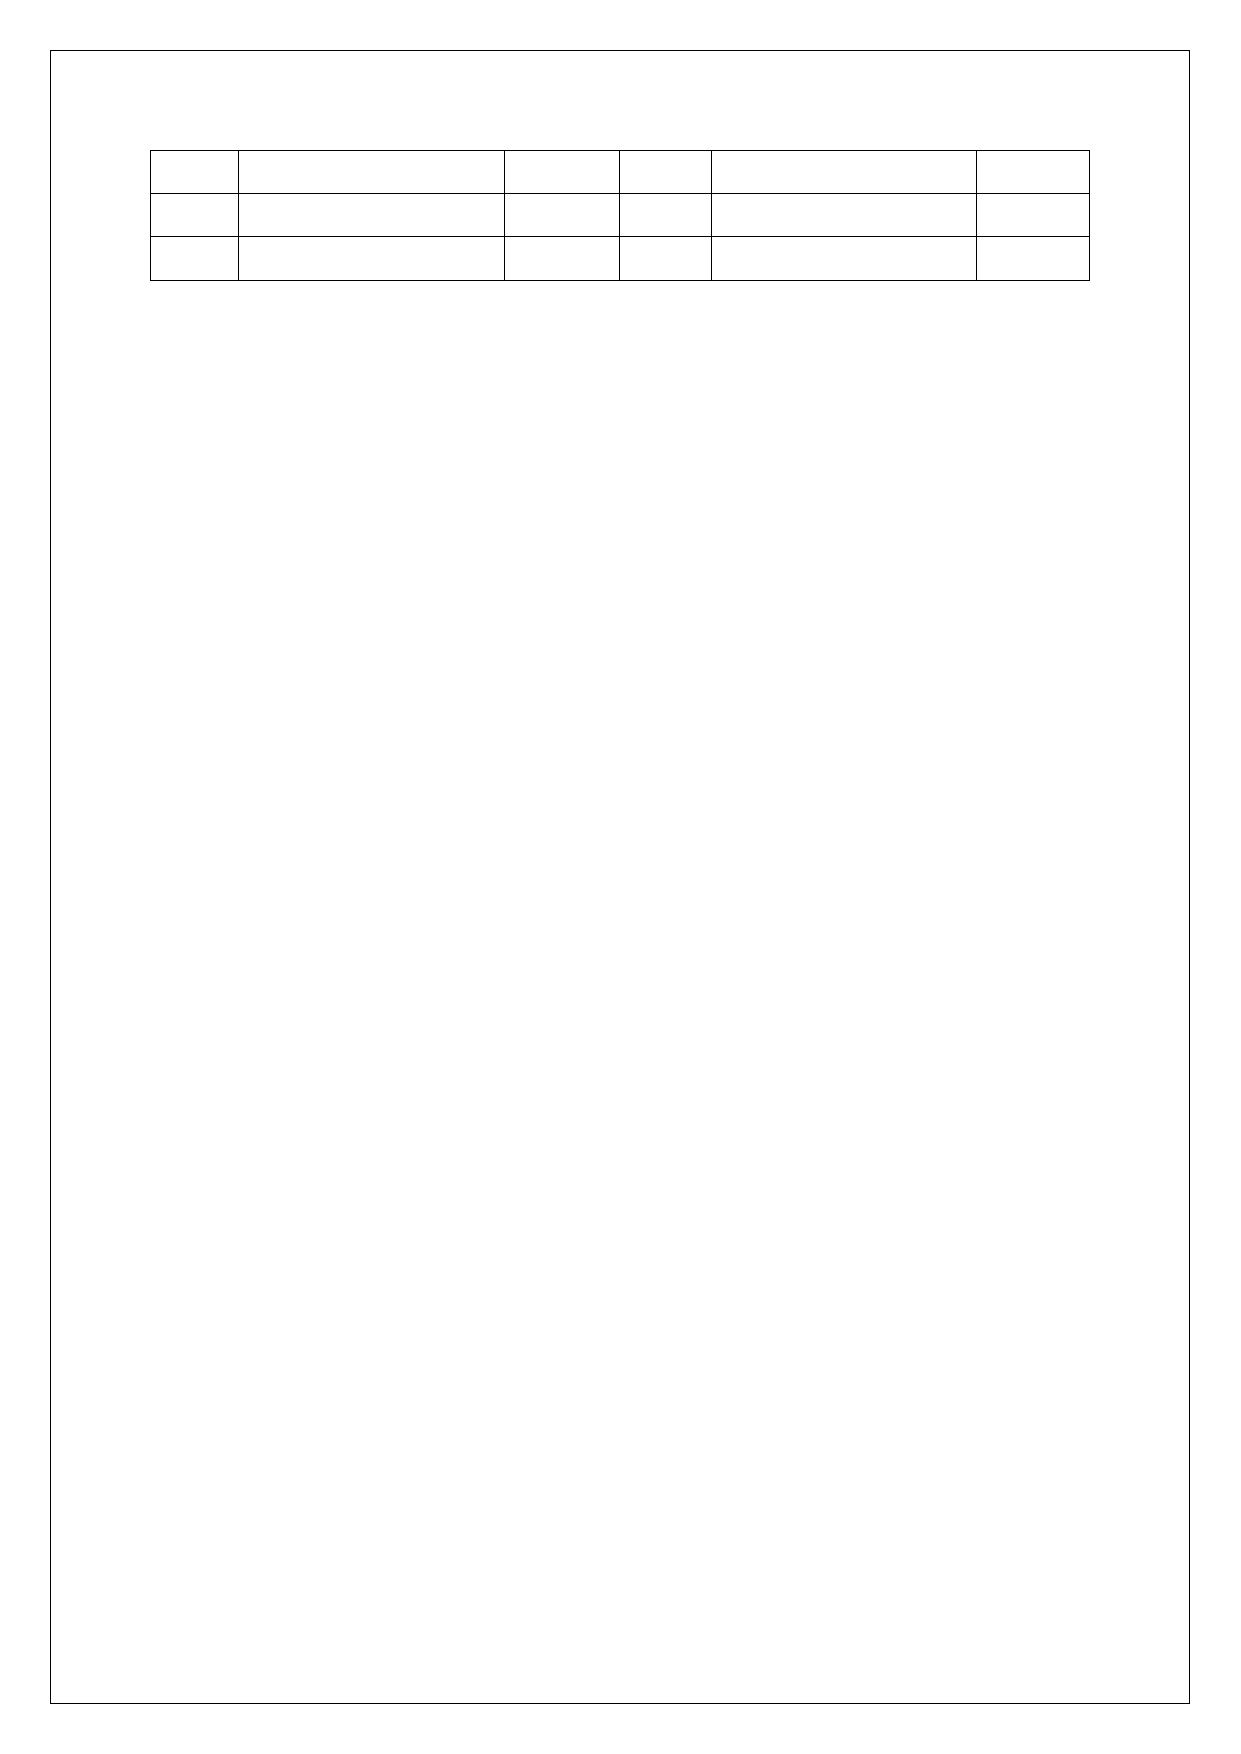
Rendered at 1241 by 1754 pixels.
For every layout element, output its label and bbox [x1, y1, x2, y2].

table_cell [151, 237, 238, 280]
table_cell [239, 237, 504, 280]
table_cell [977, 194, 1089, 236]
table_cell [620, 194, 711, 236]
table_cell [712, 151, 976, 193]
table_cell [505, 194, 619, 236]
table_cell [505, 237, 619, 280]
table_cell [620, 237, 711, 280]
table_cell [239, 194, 504, 236]
table_cell [977, 151, 1089, 193]
table_cell [712, 194, 976, 236]
table_cell [712, 237, 976, 280]
table_cell [239, 151, 504, 193]
table_cell [505, 151, 619, 193]
table_cell [977, 237, 1089, 280]
table_cell [151, 194, 238, 236]
table_cell [620, 151, 711, 193]
table_cell [151, 151, 238, 193]
